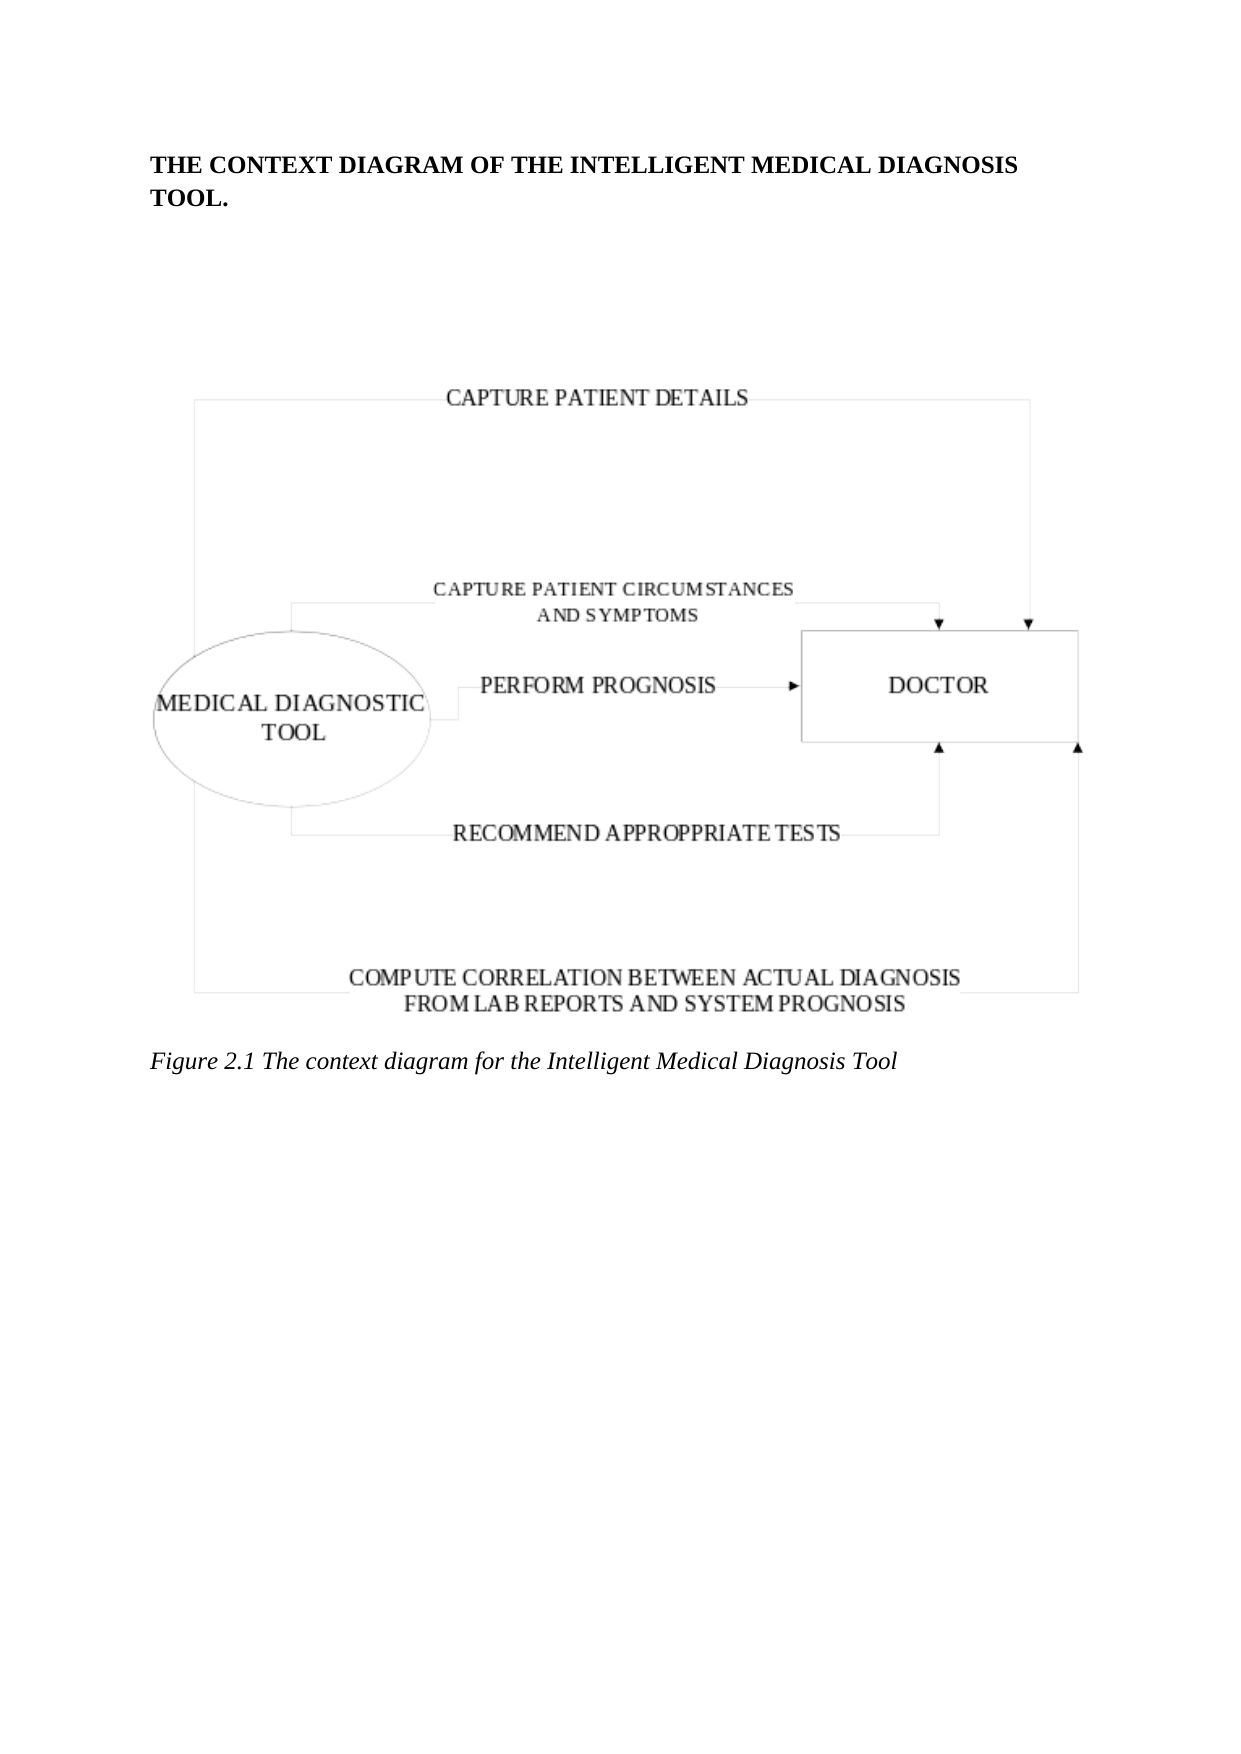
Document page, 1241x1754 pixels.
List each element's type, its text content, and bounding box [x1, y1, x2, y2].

subtitle Figure 2.1 The context diagram for the Intelligent Medical Diagnosis Tool [150, 1046, 1090, 1075]
text THE CONTEXT DIAGRAM OF THE INTELLIGENT MEDICAL DIAGNOSIS TOOL. [150, 150, 1090, 212]
